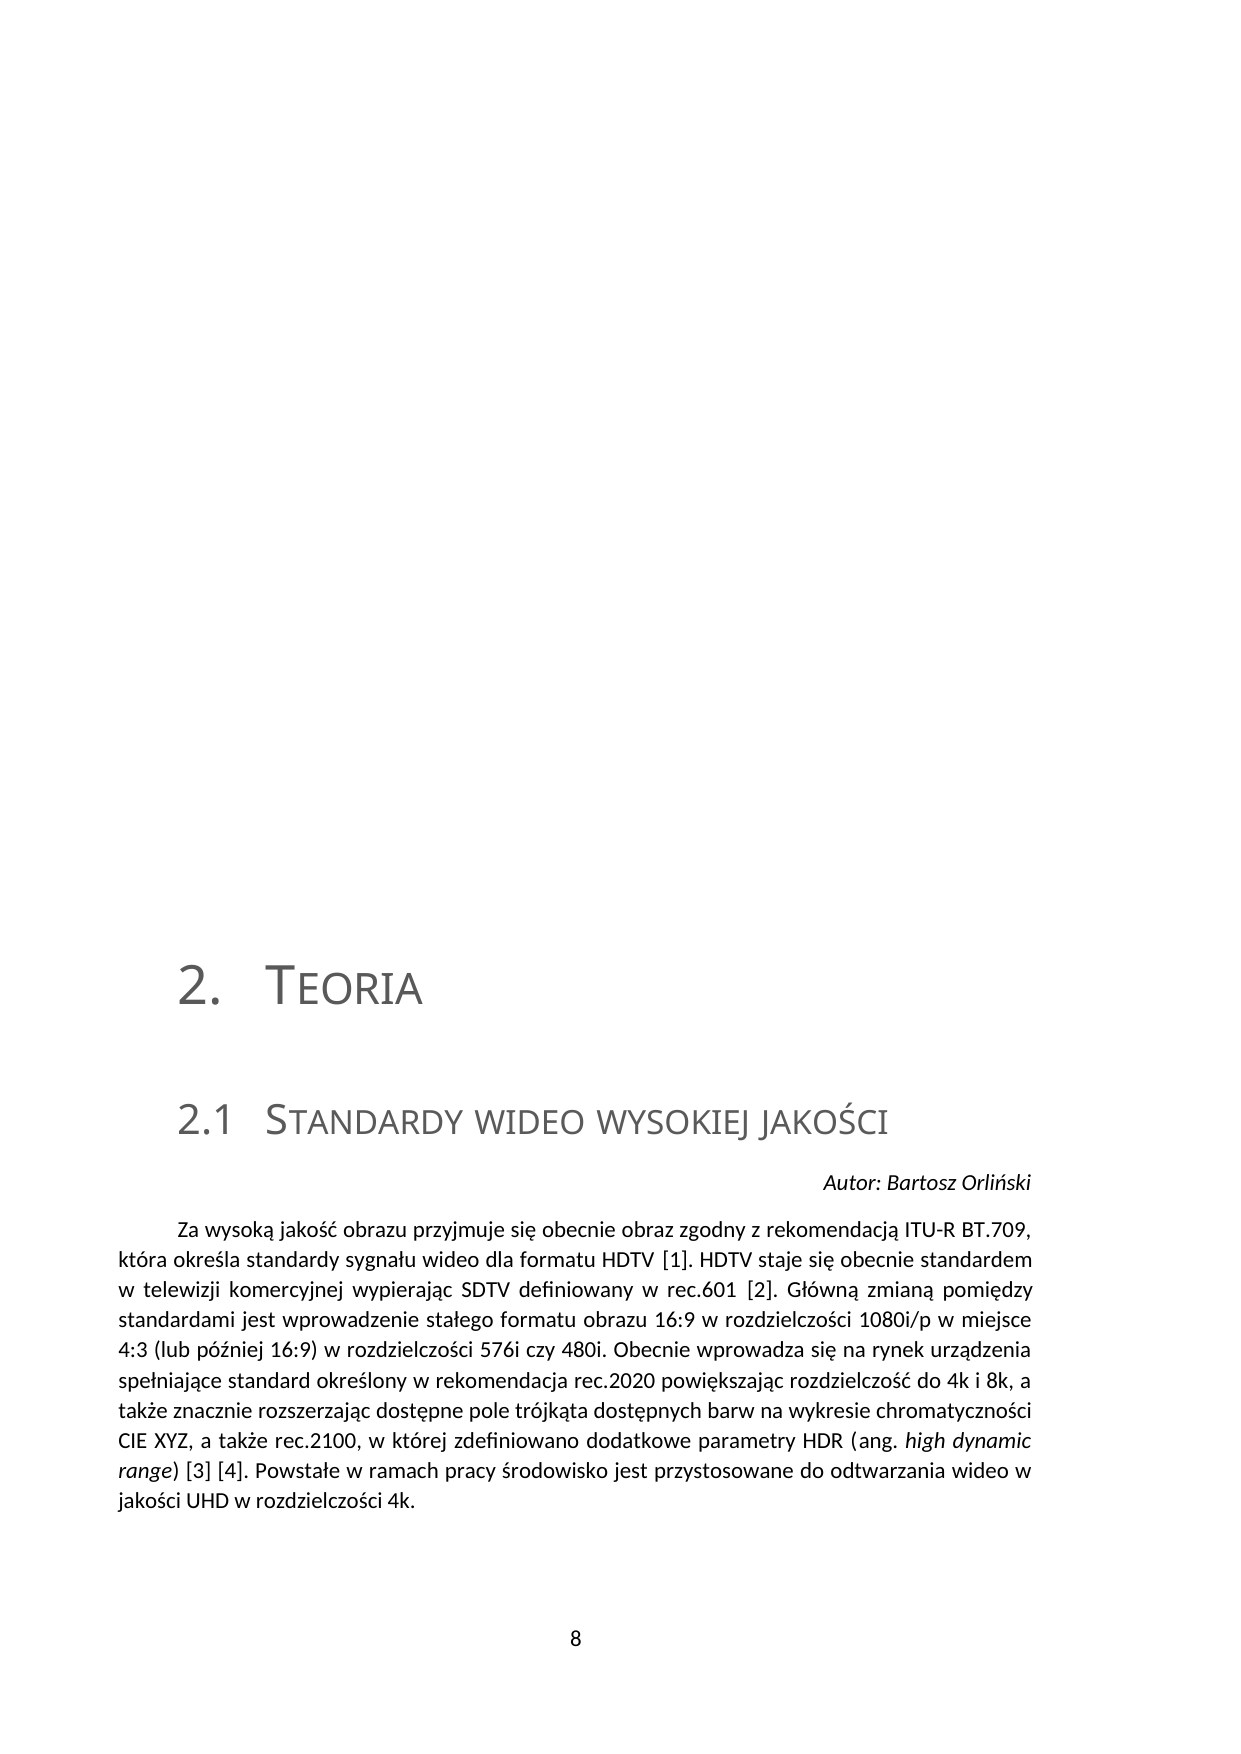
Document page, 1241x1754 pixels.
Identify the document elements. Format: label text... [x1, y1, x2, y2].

text Autor: Bartosz Orliński [118, 1168, 1033, 1196]
subtitle Standardy wideo wysokiej jakości [177, 1090, 1033, 1147]
text Za wysoką jakość obrazu przyjmuje się obecnie obraz zgodny z rekomendacją ITU-R BT.709, która określa standardy sygnału wideo dla formatu HDTV . HDTV staje się obecnie standardem w telewizji komercyjnej wypierając SDTV definiowany w rec.601. Główną zmianą pomiędzy standardami jest wprowadzenie stałego formatu obrazu 16:9 w rozdzielczości 1080i/p w miejsce 4:3 (lub później 16:9) w rozdzielczości 576i czy 480i. Obecnie wprowadza się na rynek urządzenia spełniające standard określony w rekomendacja rec.2020 powiększając rozdzielczość do 4k i 8k, a także znacznie rozszerzając dostępne pole trójkąta dostępnych barw na wykresie chromatyczności CIE XYZ, a także rec.2100, w której zdefiniowano dodatkowe parametry HDR (ang. high dynamic range). Powstałe w ramach pracy środowisko jest przystosowane do odtwarzania wideo w jakości UHD w rozdzielczości 4k. [118, 1215, 1033, 1515]
subtitle Teoria [177, 947, 1033, 1021]
